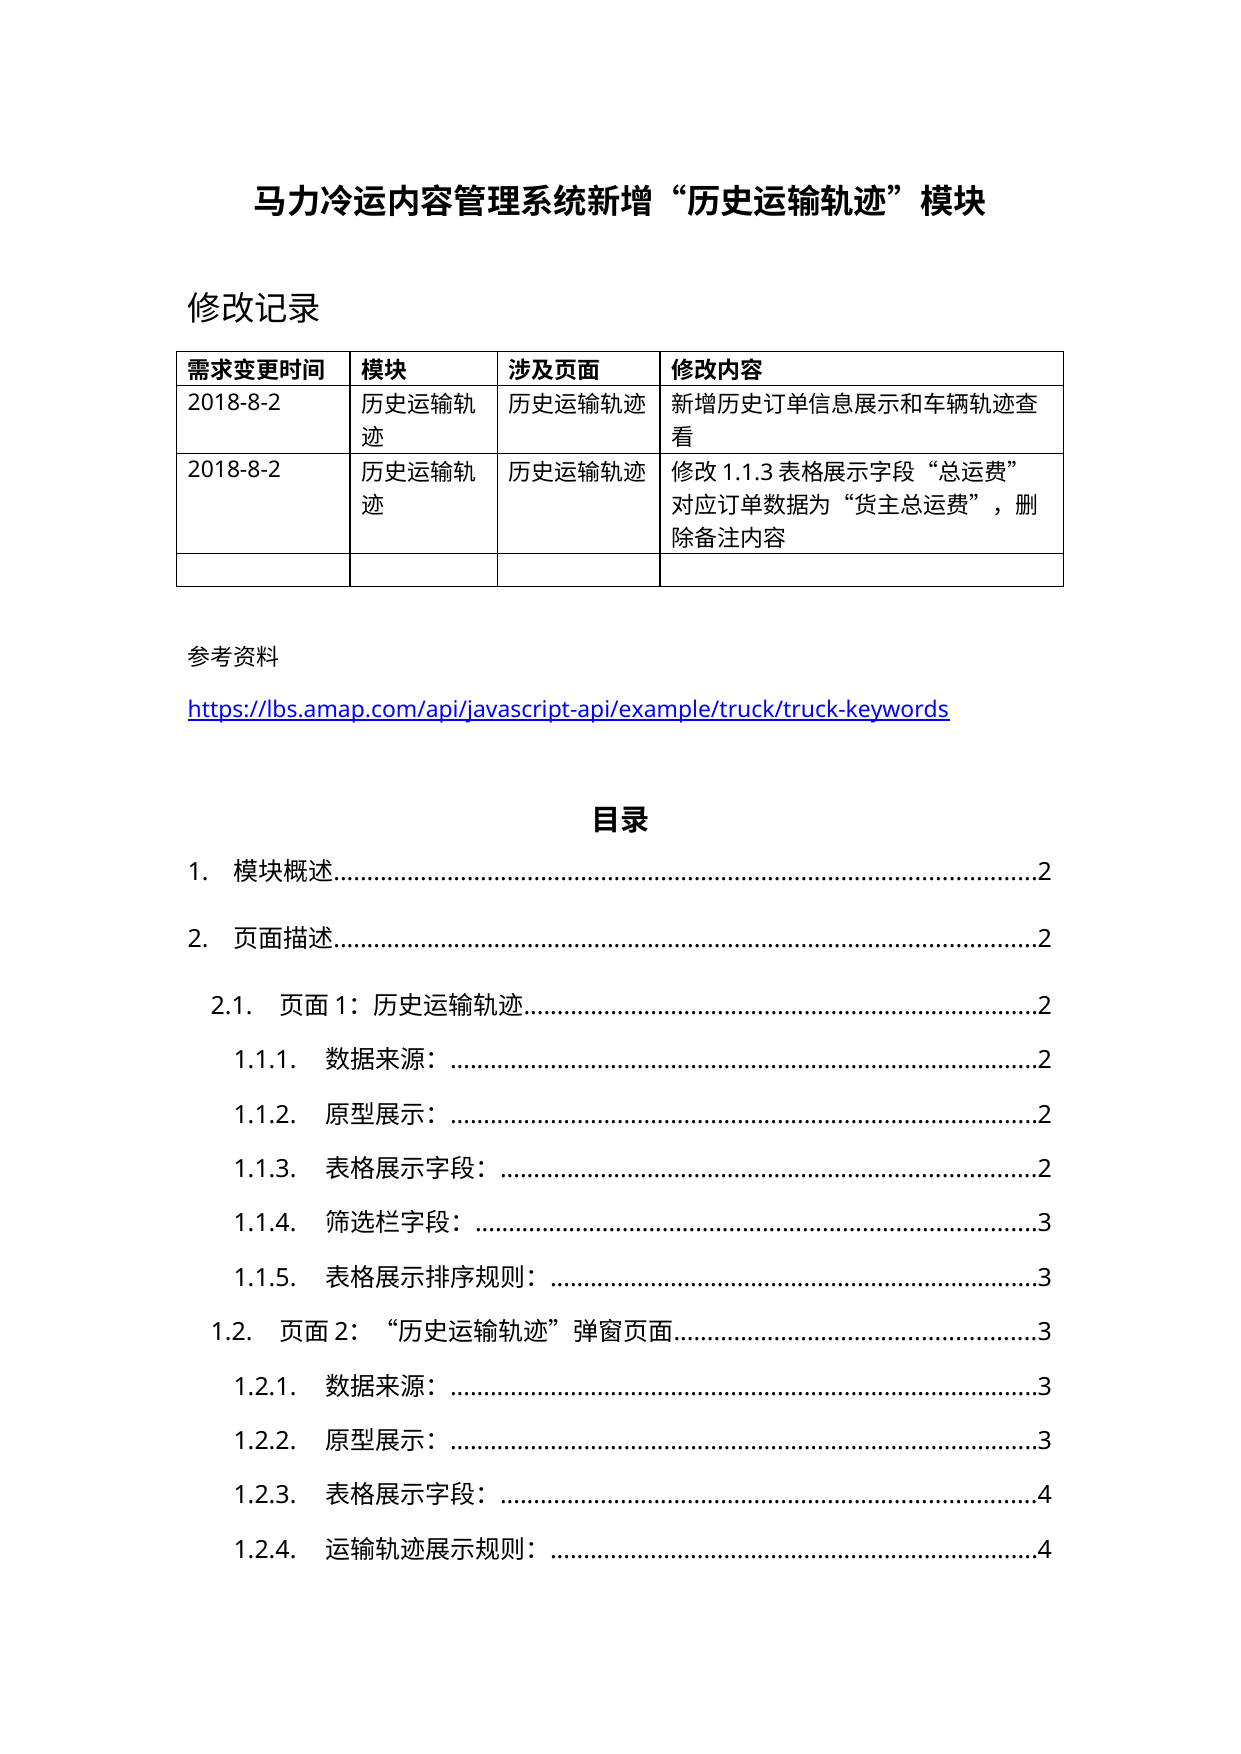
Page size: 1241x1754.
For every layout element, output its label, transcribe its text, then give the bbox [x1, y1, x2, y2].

table_cell 新增历史订单信息展示和车辆轨迹查看 [661, 386, 1063, 452]
text 1.2.2. 原型展示： 3 [233, 1420, 1053, 1457]
table_cell 历史运输轨迹 [498, 386, 659, 452]
table_cell 修改1.1.3表格展示字段“总运费” 对应订单数据为“货主总运费”，删除备注内容 [661, 454, 1063, 553]
text 1.2. 页面2：“历史运输轨迹”弹窗页面 3 [210, 1312, 1053, 1348]
table_cell [351, 554, 497, 586]
text 1. 模块概述 2 [187, 852, 1053, 888]
text 2.1. 页面1：历史运输轨迹 2 [210, 985, 1053, 1022]
table_cell 历史运输轨迹 [351, 454, 497, 553]
table_cell [498, 554, 659, 586]
table_header 涉及页面 [498, 352, 659, 385]
text 修改记录 [187, 282, 1053, 330]
table_header 修改内容 [661, 352, 1063, 385]
table_cell [661, 554, 1063, 586]
table_cell 历史运输轨迹 [498, 454, 659, 553]
text 1.1.5. 表格展示排序规则： 3 [233, 1257, 1053, 1293]
text 1.1.1. 数据来源： 2 [233, 1040, 1053, 1076]
text 参考资料 [187, 639, 1053, 672]
text 1.1.2. 原型展示： 2 [233, 1094, 1053, 1130]
text https://lbs.amap.com/api/javascript-api/example/truck/truck-keywords [187, 693, 1053, 724]
text 1.2.1. 数据来源： 3 [233, 1366, 1053, 1402]
table_cell 历史运输轨迹 [351, 386, 497, 452]
table_cell [177, 554, 349, 586]
text 1.1.3. 表格展示字段： 2 [233, 1148, 1053, 1185]
table_header 需求变更时间 [177, 352, 349, 385]
text 目录 [187, 797, 1053, 839]
text 1.2.3. 表格展示字段： 4 [233, 1475, 1053, 1511]
title 马力冷运内容管理系统新增“历史运输轨迹”模块 [187, 175, 1053, 223]
table_cell 2018-8-2 [177, 454, 349, 553]
text 1.2.4. 运输轨迹展示规则： 4 [233, 1529, 1053, 1565]
table_header 模块 [351, 352, 497, 385]
table_cell 2018-8-2 [177, 386, 349, 452]
text 2. 页面描述 2 [187, 918, 1053, 955]
text 1.1.4. 筛选栏字段： 3 [233, 1203, 1053, 1239]
